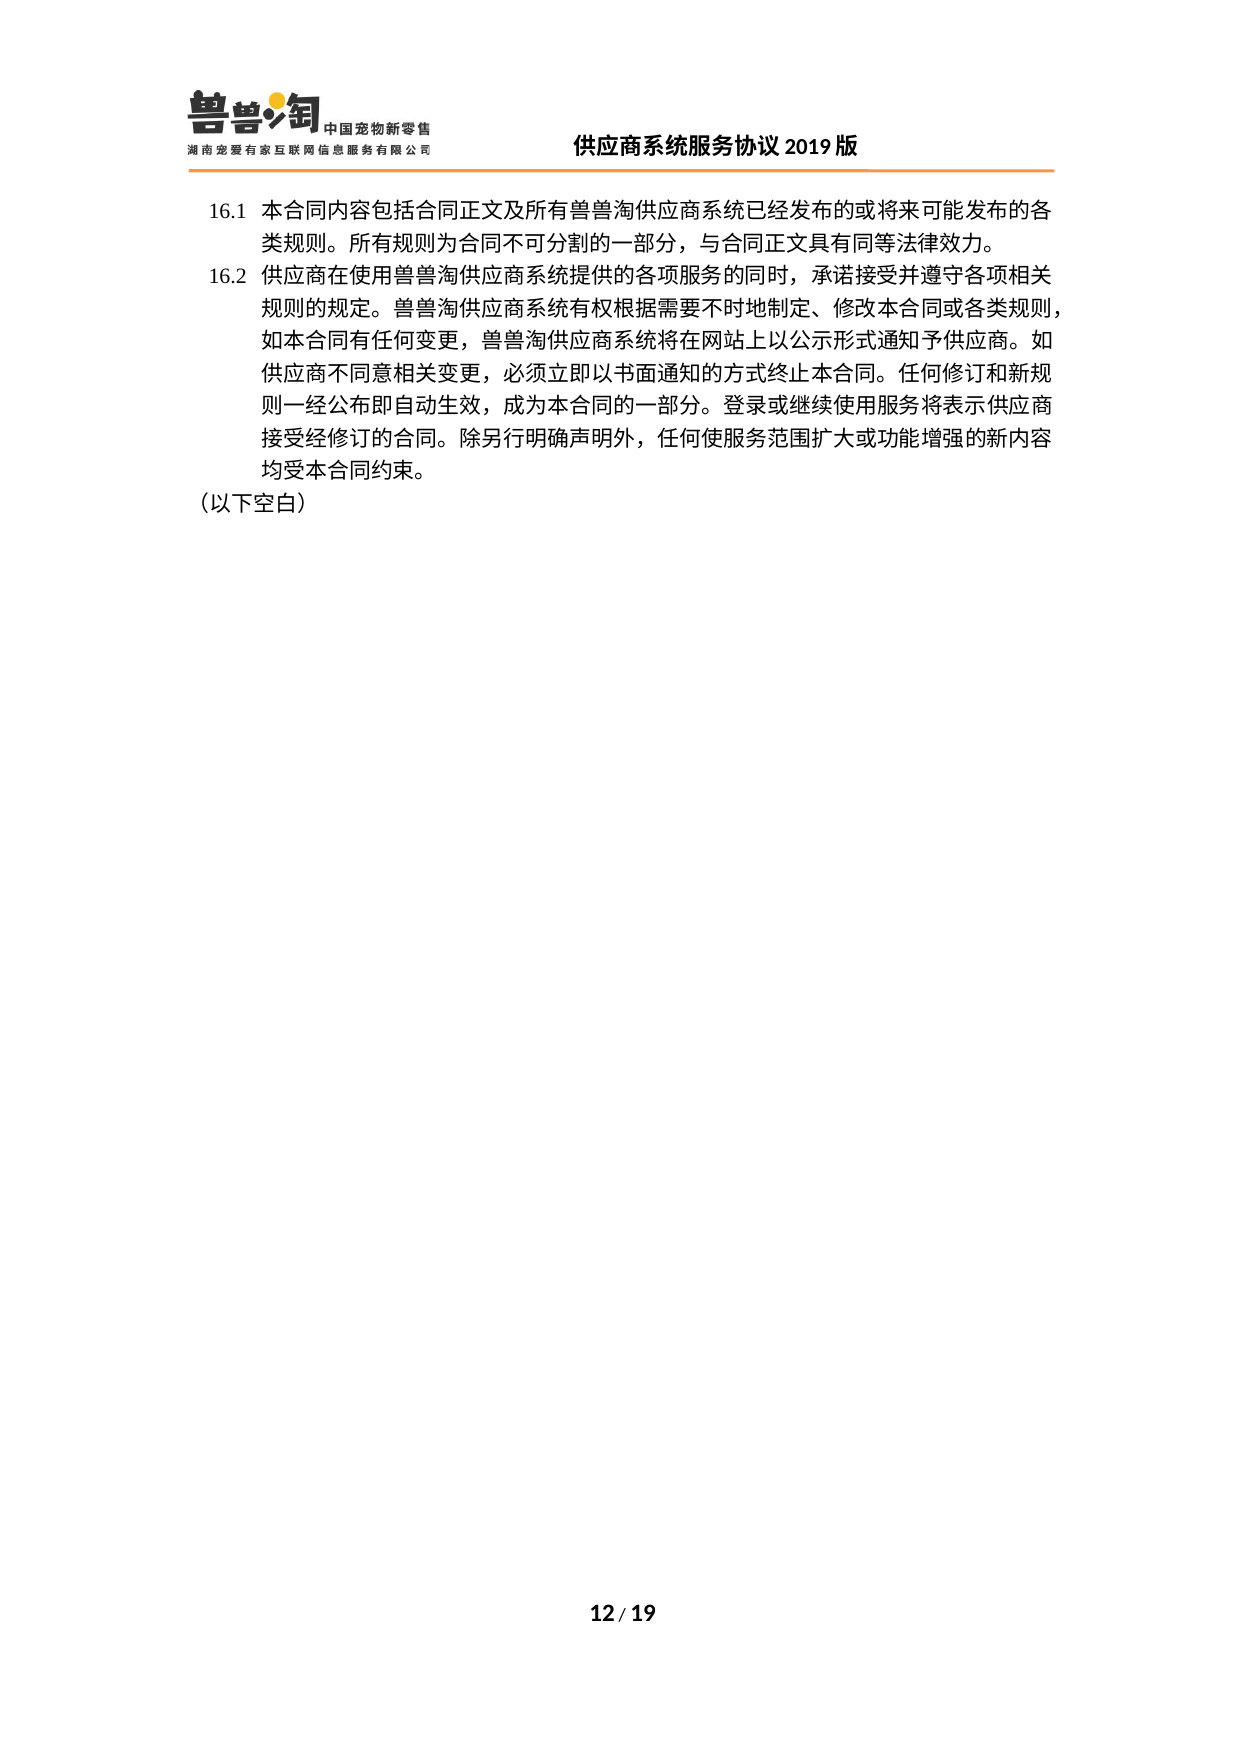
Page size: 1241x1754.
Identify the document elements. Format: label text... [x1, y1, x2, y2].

list 供应商在使用兽兽淘供应商系统提供的各项服务的同时，承诺接受并遵守各项相关规则的规定。兽兽淘供应商系统有权根据需要不时地制定、修改本合同或各类规则，如本合同有任何变更，兽兽淘供应商系统将在网站上以公示形式通知予供应商。如供应商不同意相关变更，必须立即以书面通知的方式终止本合同。任何修订和新规则一经公布即自动生效，成为本合同的一部分。登录或继续使用服务将表示供应商接受经修订的合同。除另行明确声明外，任何使服务范围扩大或功能增强的新内容均受本合同约束。 [247, 258, 1053, 486]
list 本合同内容包括合同正文及所有兽兽淘供应商系统已经发布的或将来可能发布的各类规则。所有规则为合同不可分割的一部分，与合同正文具有同等法律效力。 [247, 193, 1053, 258]
text （以下空白） [187, 486, 1053, 518]
picture [187, 90, 430, 155]
